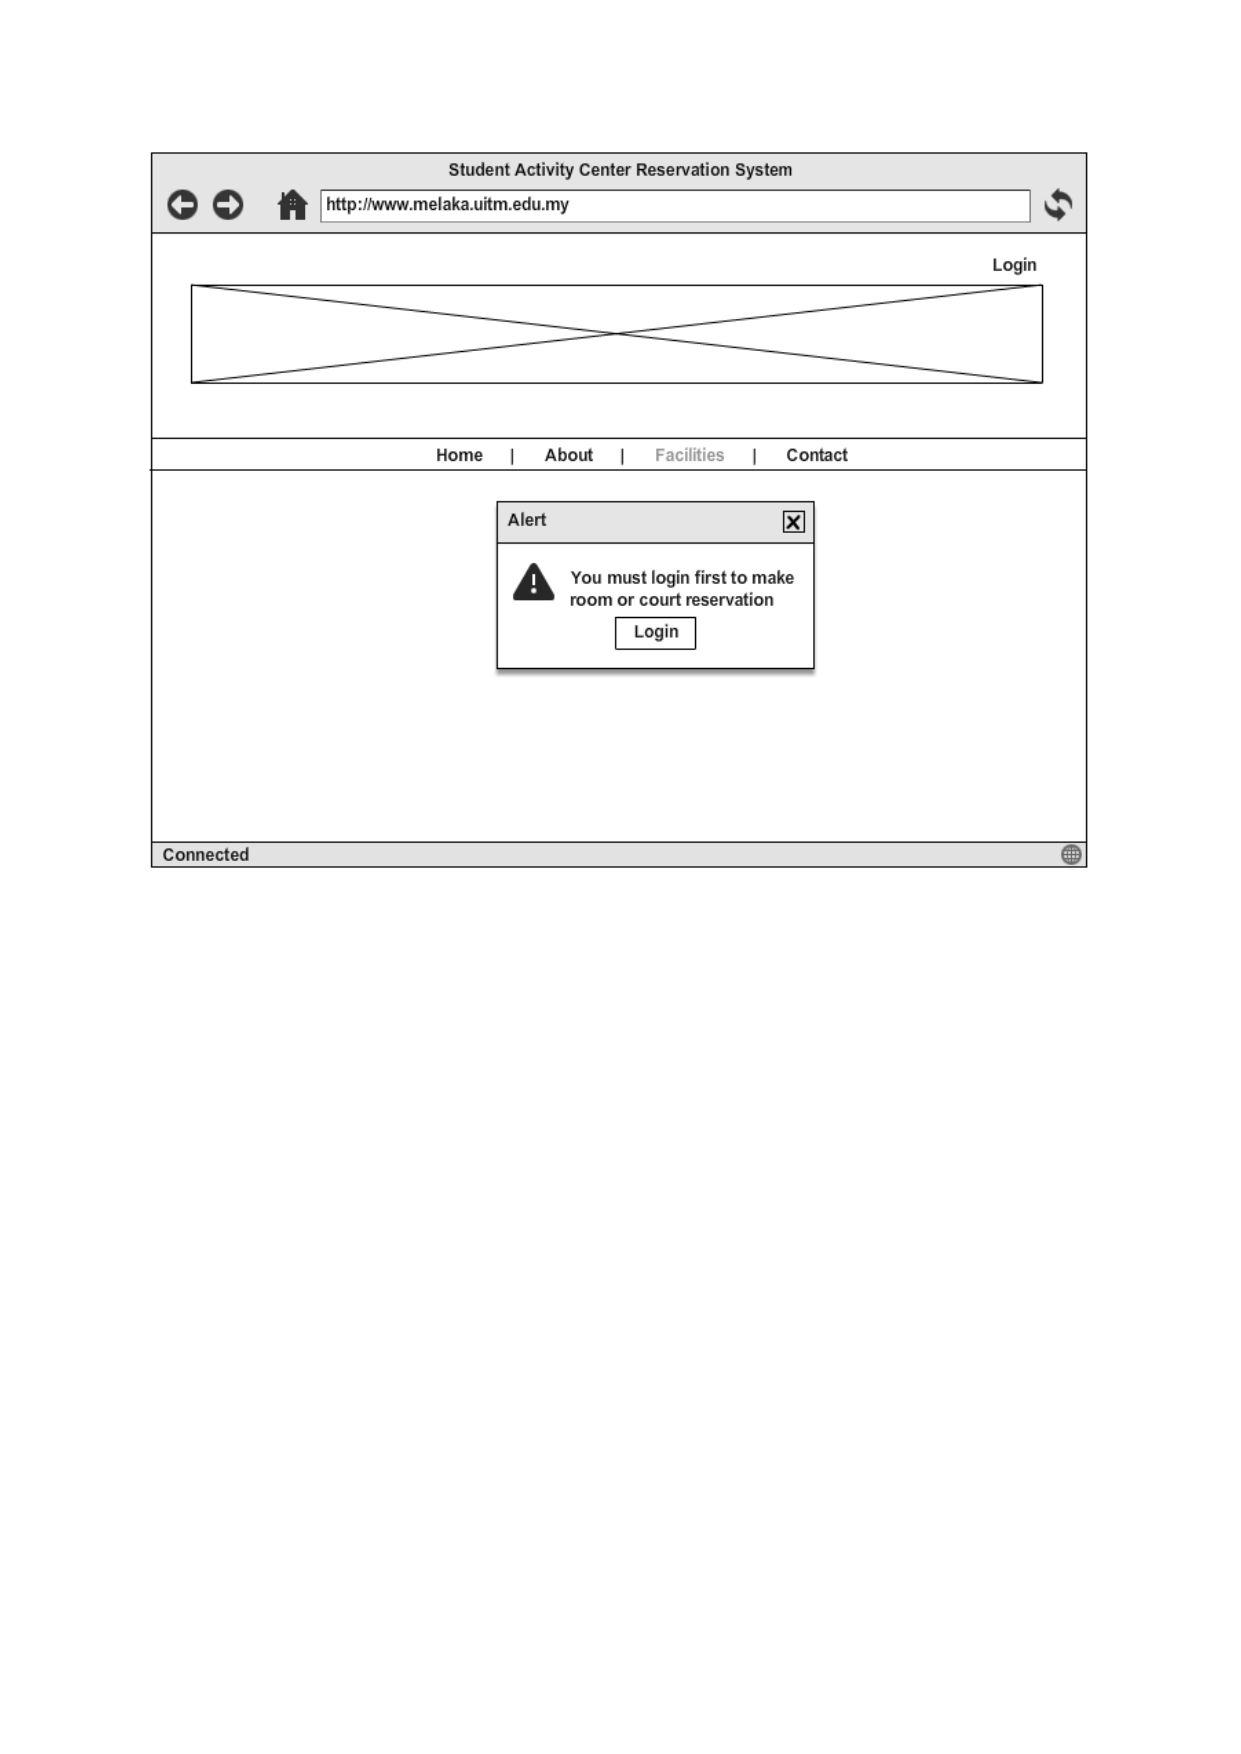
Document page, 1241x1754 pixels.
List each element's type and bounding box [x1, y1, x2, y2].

picture [147, 147, 1093, 872]
